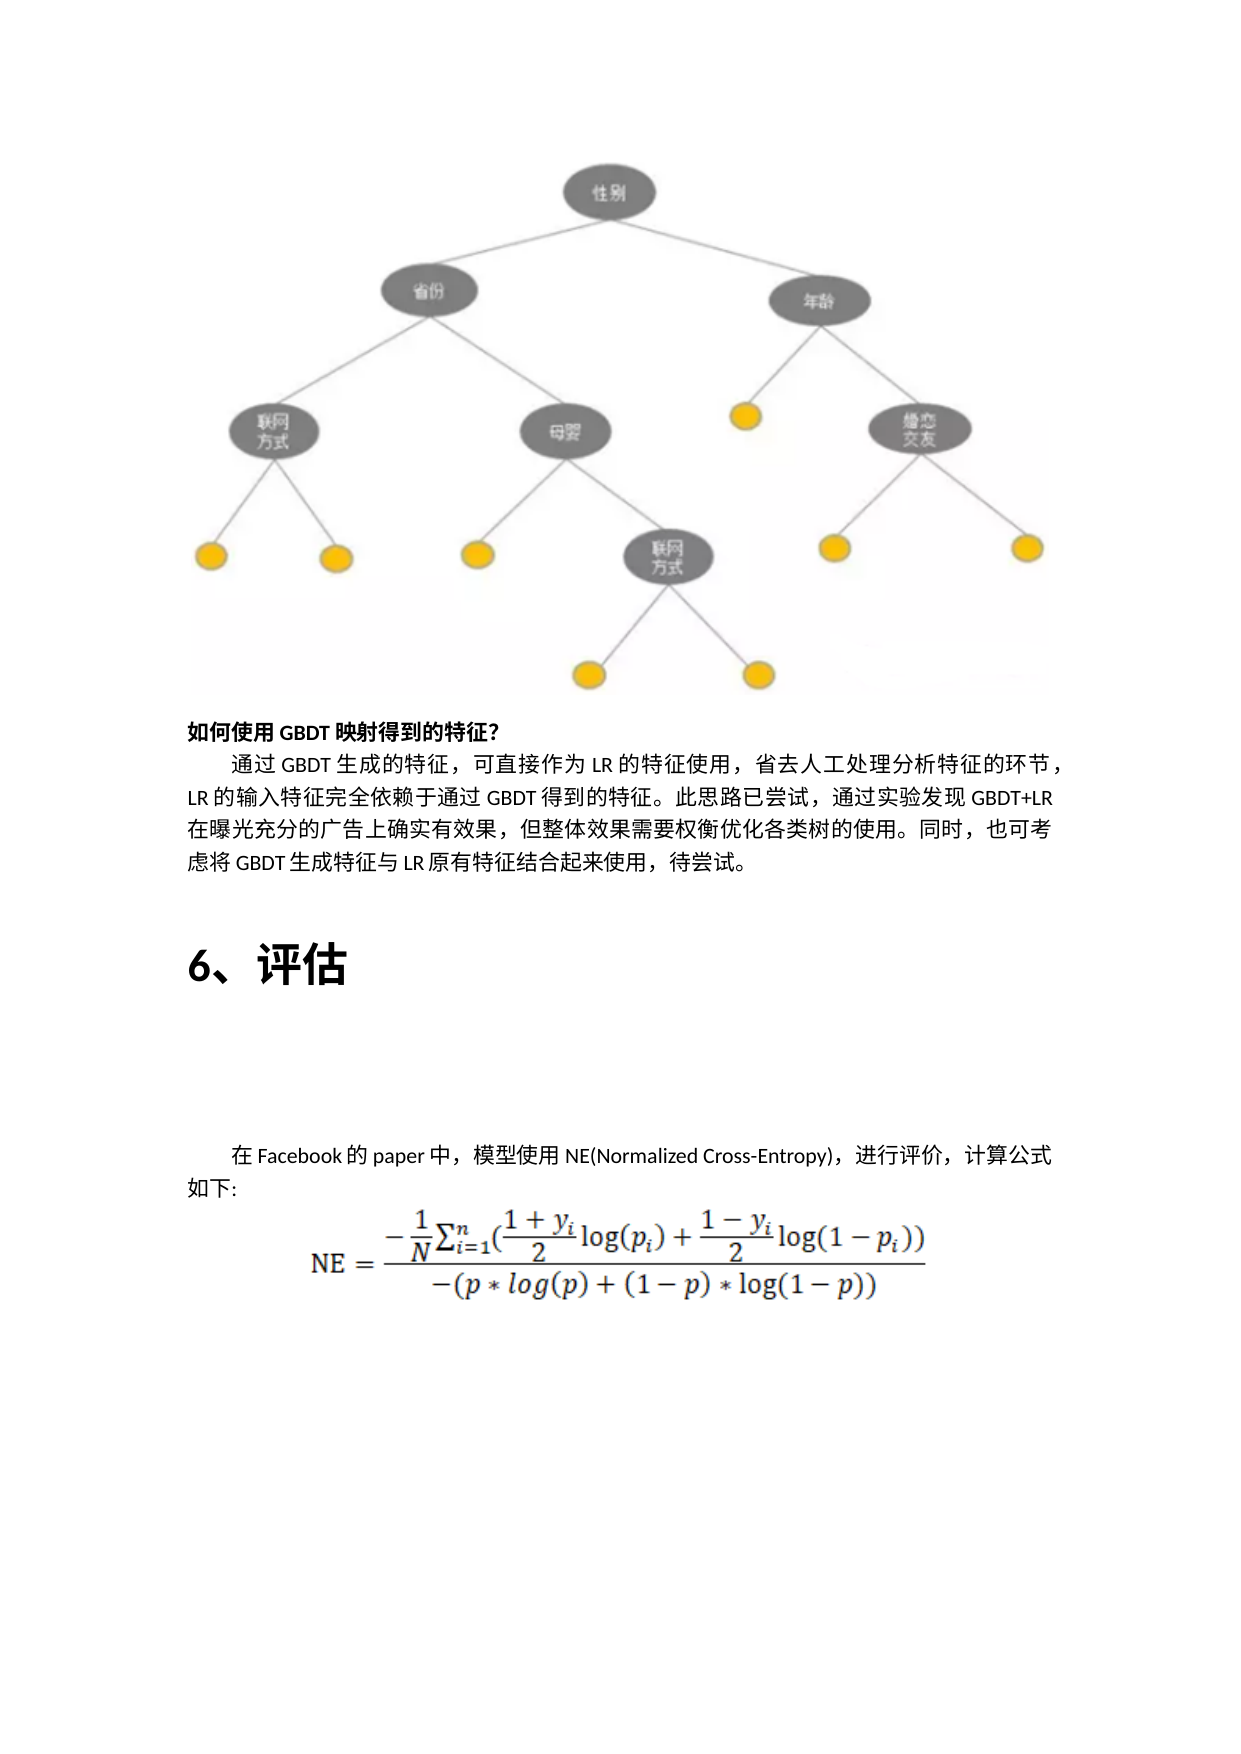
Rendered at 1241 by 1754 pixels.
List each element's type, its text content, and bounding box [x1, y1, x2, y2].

text 通过GBDT生成的特征，可直接作为LR的特征使用，省去人工处理分析特征的环节，LR的输入特征完全依赖于通过GBDT得到的特征。此思路已尝试，通过实验发现GBDT+LR在曝光充分的广告上确实有效果，但整体效果需要权衡优化各类树的使用。同时，也可考虑将GBDT生成特征与LR原有特征结合起来使用，待尝试。 [187, 747, 1053, 877]
picture [306, 1202, 935, 1306]
text 如何使用GBDT 映射得到的特征？ [187, 714, 1053, 747]
text 在Facebook的paper中，模型使用NE(Normalized Cross-Entropy)，进行评价，计算公式如下: [187, 1138, 1053, 1203]
subtitle 6、评估 [187, 912, 1053, 1010]
picture [191, 162, 1049, 695]
